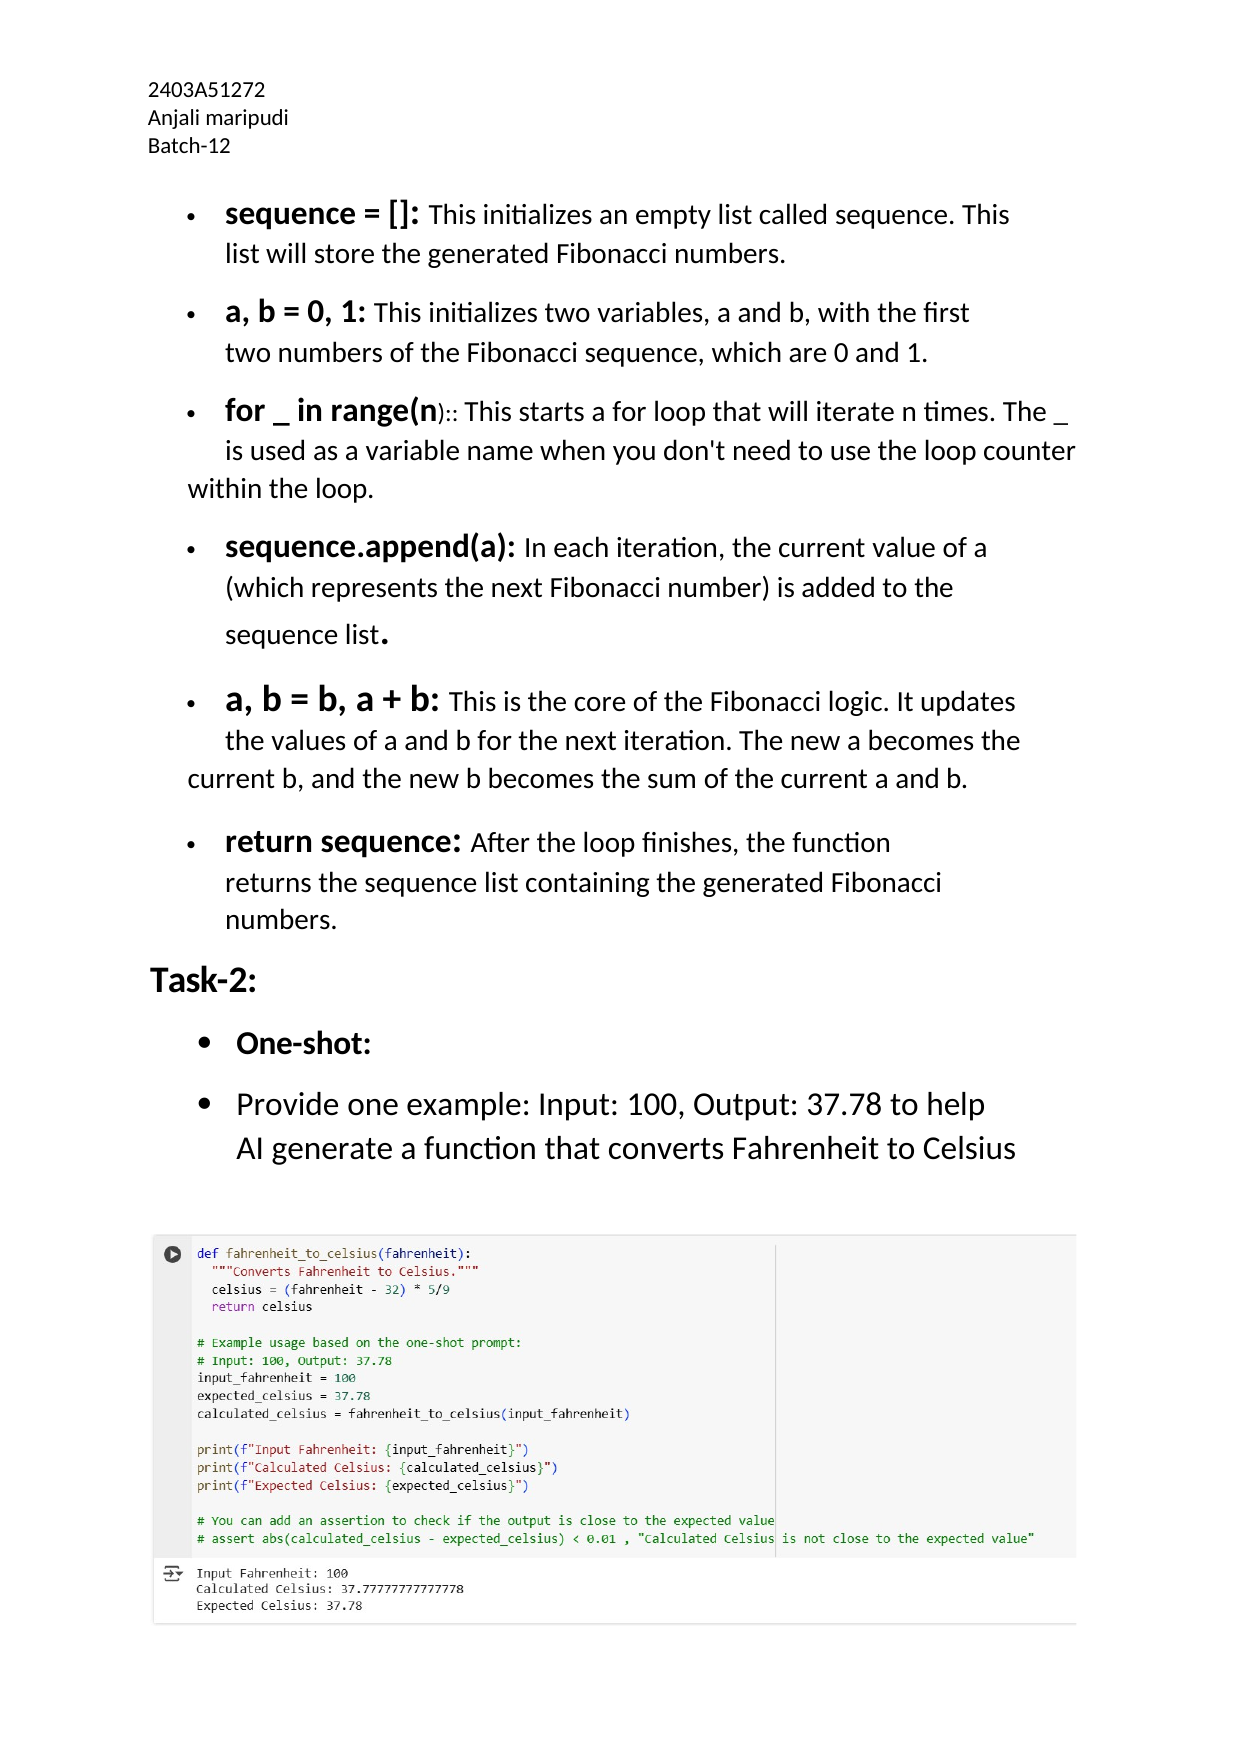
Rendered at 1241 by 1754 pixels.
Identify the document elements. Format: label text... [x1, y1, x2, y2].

text within the loop. [187, 471, 1181, 506]
text current b, and the new b becomes the sum of the current a and b. [187, 761, 1181, 796]
picture [150, 1234, 1077, 1626]
list sequence = []: This initializes an empty list called sequence. This list will store the generated Fibonacci numbers. [187, 188, 1049, 271]
list return sequence: After the loop finishes, the function returns the sequence list containing the generated Fibonacci numbers. [187, 816, 983, 937]
list for _ in range(n):: This starts a for loop that will iterate n times. The _ is used as a variable name when you don't need to use the loop counter [187, 389, 1088, 468]
subtitle One-shot: [199, 1022, 1181, 1063]
list sequence.append(a): In each iteration, the current value of a (which represents the next Fibonacci number) is added to the sequence list. [187, 525, 1071, 654]
list a, b = b, a + b: This is the core of the Fibonacci logic. It updates the values of a and b for the next iteration. The new a becomes the [187, 674, 1061, 758]
subtitle Task-2: [150, 956, 1181, 1002]
list Provide one example: Input: 100, Output: 37.78 to help AI generate a function that converts Fahrenheit to Celsius [199, 1083, 1018, 1168]
list a, b = 0, 1: This initializes two variables, a and b, with the first two numbers of the Fibonacci sequence, which are 0 and 1. [187, 290, 1021, 369]
